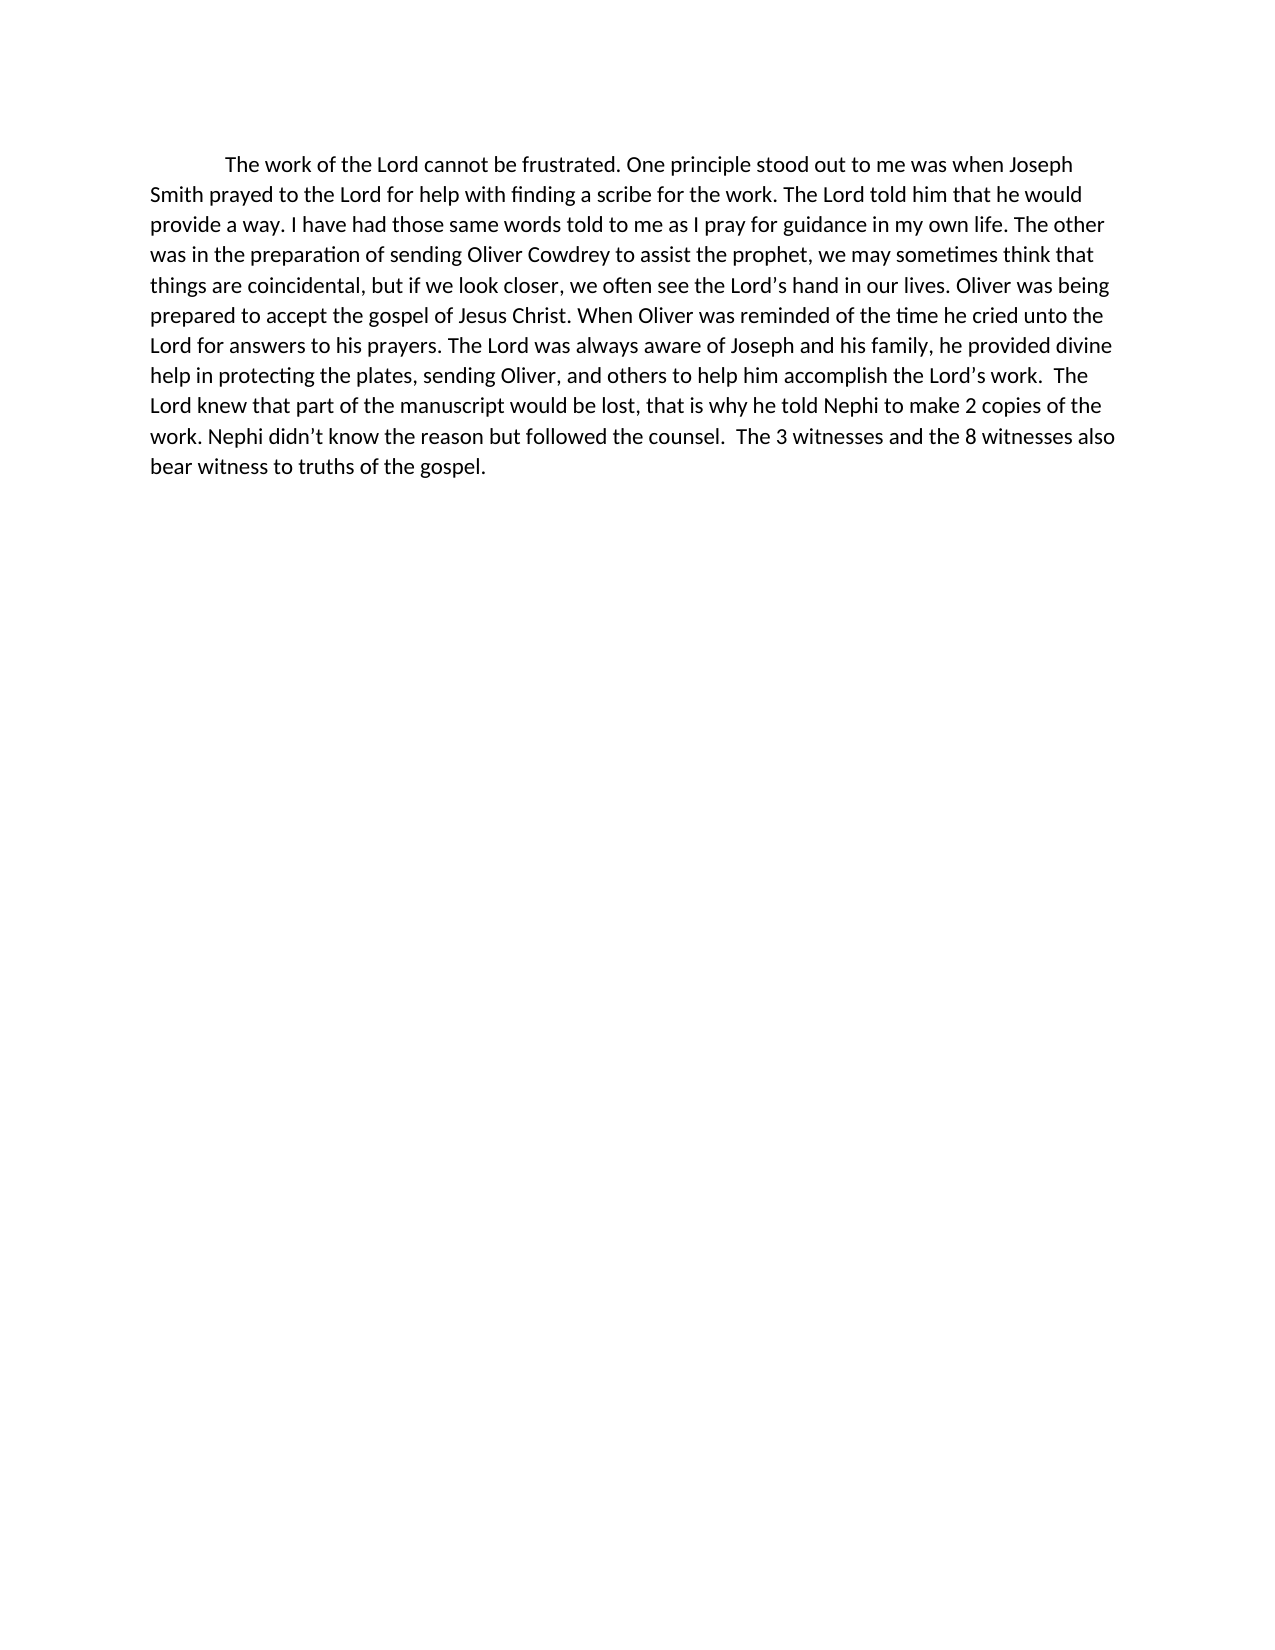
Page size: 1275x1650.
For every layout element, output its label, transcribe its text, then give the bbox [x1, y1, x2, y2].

text The work of the Lord cannot be frustrated. One principle stood out to me was when Joseph Smith prayed to the Lord for help with finding a scribe for the work. The Lord told him that he would provide a way. I have had those same words told to me as I pray for guidance in my own life. The other was in the preparation of sending Oliver Cowdrey to assist the prophet, we may sometimes think that things are coincidental, but if we look closer, we often see the Lord’s hand in our lives. Oliver was being prepared to accept the gospel of Jesus Christ. When Oliver was reminded of the time he cried unto the Lord for answers to his prayers. The Lord was always aware of Joseph and his family, he provided divine help in protecting the plates, sending Oliver, and others to help him accomplish the Lord’s work. The Lord knew that part of the manuscript would be lost, that is why he told Nephi to make 2 copies of the work. Nephi didn’t know the reason but followed the counsel. The 3 witnesses and the 8 witnesses also bear witness to truths of the gospel. [150, 150, 1125, 480]
